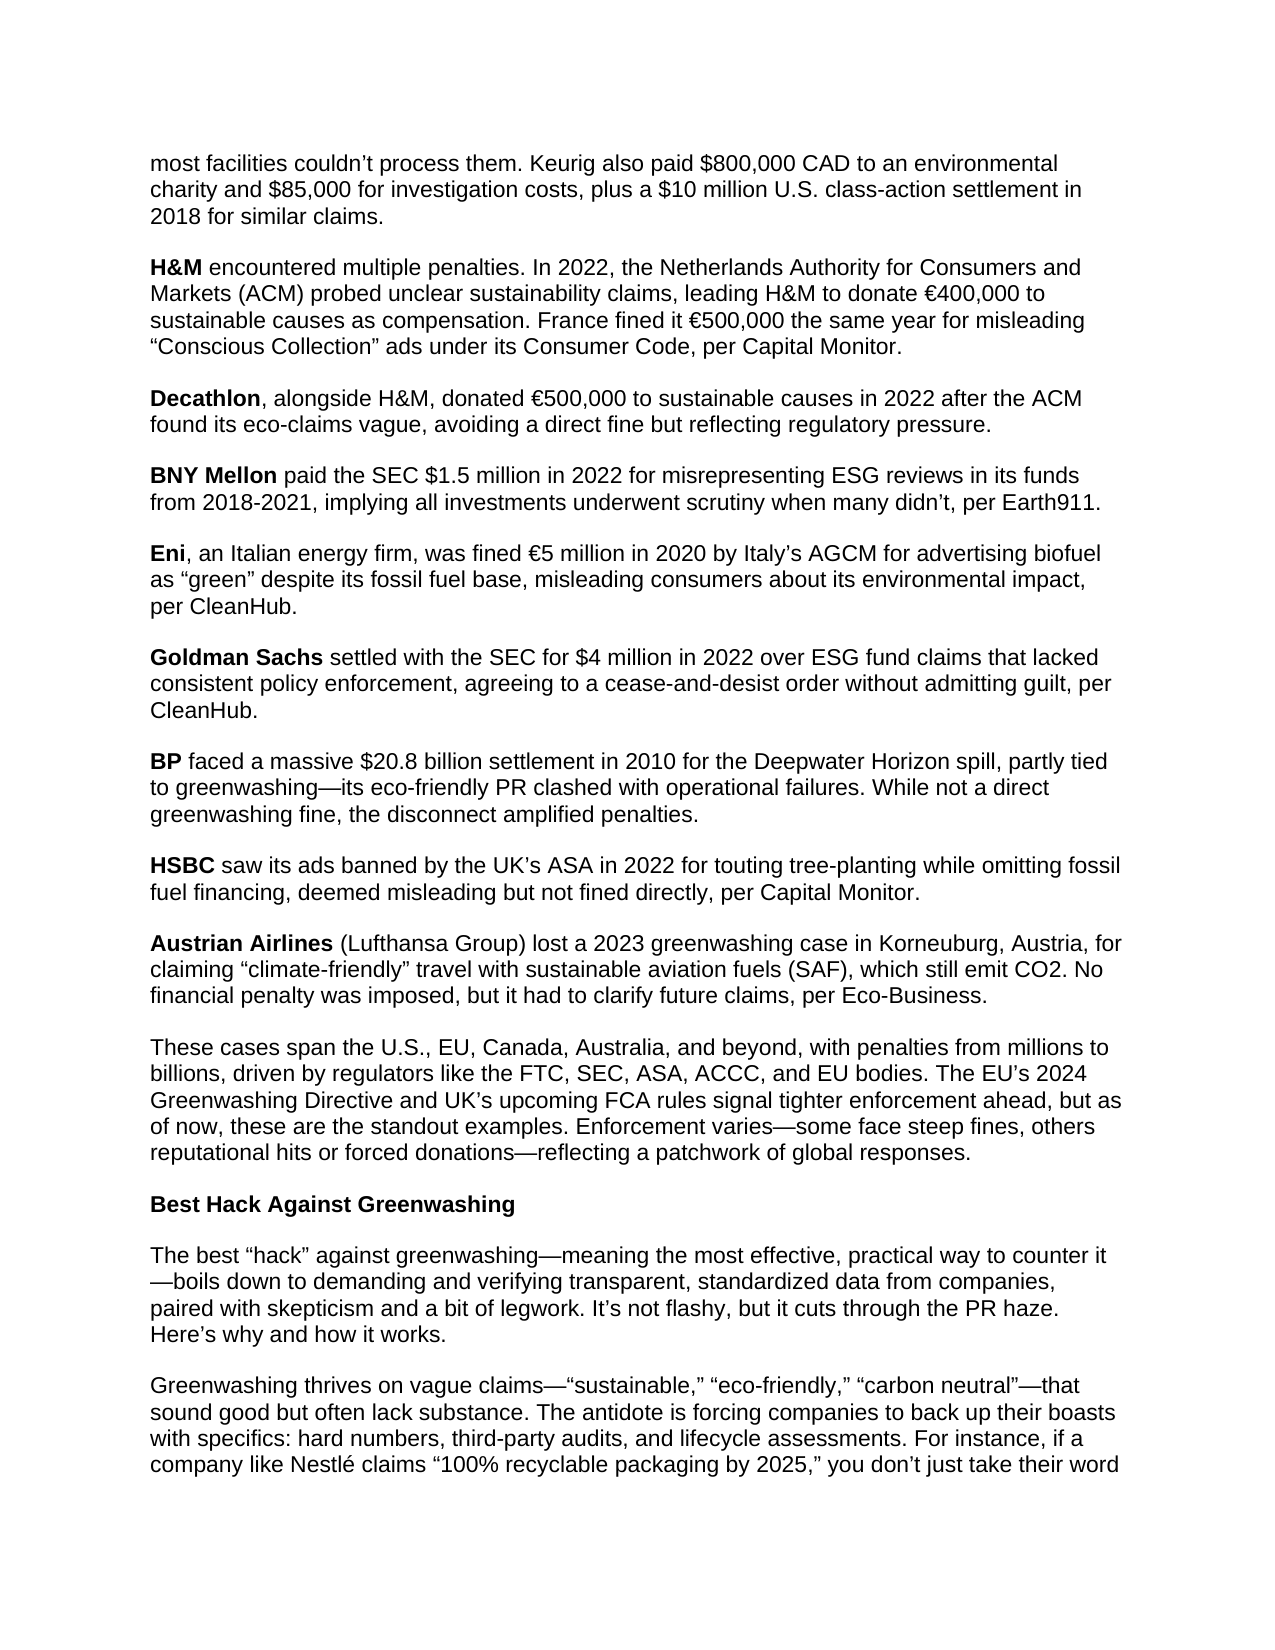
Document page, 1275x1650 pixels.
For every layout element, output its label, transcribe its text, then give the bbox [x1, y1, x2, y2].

text BP faced a massive $20.8 billion settlement in 2010 for the Deepwater Horizon spill, partly tied to greenwashing—its eco-friendly PR clashed with operational failures. While not a direct greenwashing fine, the disconnect amplified penalties. [150, 748, 1125, 827]
text HSBC saw its ads banned by the UK’s ASA in 2022 for touting tree-planting while omitting fossil fuel financing, deemed misleading but not fined directly, per Capital Monitor. [150, 852, 1125, 905]
text Decathlon, alongside H&M, donated €500,000 to sustainable causes in 2022 after the ACM found its eco-claims vague, avoiding a direct fine but reflecting regulatory pressure. [150, 384, 1125, 437]
text Eni, an Italian energy firm, was fined €5 million in 2020 by Italy’s AGCM for advertising biofuel as “green” despite its fossil fuel base, misleading consumers about its environmental impact, per CleanHub. [150, 540, 1125, 619]
text Best Hack Against Greenwashing [150, 1191, 1125, 1217]
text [150, 150, 1125, 229]
text H&M encountered multiple penalties. In 2022, the Netherlands Authority for Consumers and Markets (ACM) probed unclear sustainability claims, leading H&M to donate €400,000 to sustainable causes as compensation. France fined it €500,000 the same year for misleading “Conscious Collection” ads under its Consumer Code, per Capital Monitor. [150, 254, 1125, 359]
text Austrian Airlines (Lufthansa Group) lost a 2023 greenwashing case in Korneuburg, Austria, for claiming “climate-friendly” travel with sustainable aviation fuels (SAF), which still emit CO2. No financial penalty was imposed, but it had to clarify future claims, per Eco-Business. [150, 930, 1125, 1009]
text BNY Mellon paid the SEC $1.5 million in 2022 for misrepresenting ESG reviews in its funds from 2018-2021, implying all investments underwent scrutiny when many didn’t, per Earth911. [150, 462, 1125, 515]
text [150, 1372, 1125, 1478]
text These cases span the U.S., EU, Canada, Australia, and beyond, with penalties from millions to billions, driven by regulators like the FTC, SEC, ASA, ACCC, and EU bodies. The EU’s 2024 Greenwashing Directive and UK’s upcoming FCA rules signal tighter enforcement ahead, but as of now, these are the standout examples. Enforcement varies—some face steep fines, others reputational hits or forced donations—reflecting a patchwork of global responses. [150, 1034, 1125, 1166]
text Goldman Sachs settled with the SEC for $4 million in 2022 over ESG fund claims that lacked consistent policy enforcement, agreeing to a cease-and-desist order without admitting guilt, per CleanHub. [150, 644, 1125, 723]
text The best “hack” against greenwashing—meaning the most effective, practical way to counter it—boils down to demanding and verifying transparent, standardized data from companies, paired with skepticism and a bit of legwork. It’s not flashy, but it cuts through the PR haze. Here’s why and how it works. [150, 1242, 1125, 1347]
